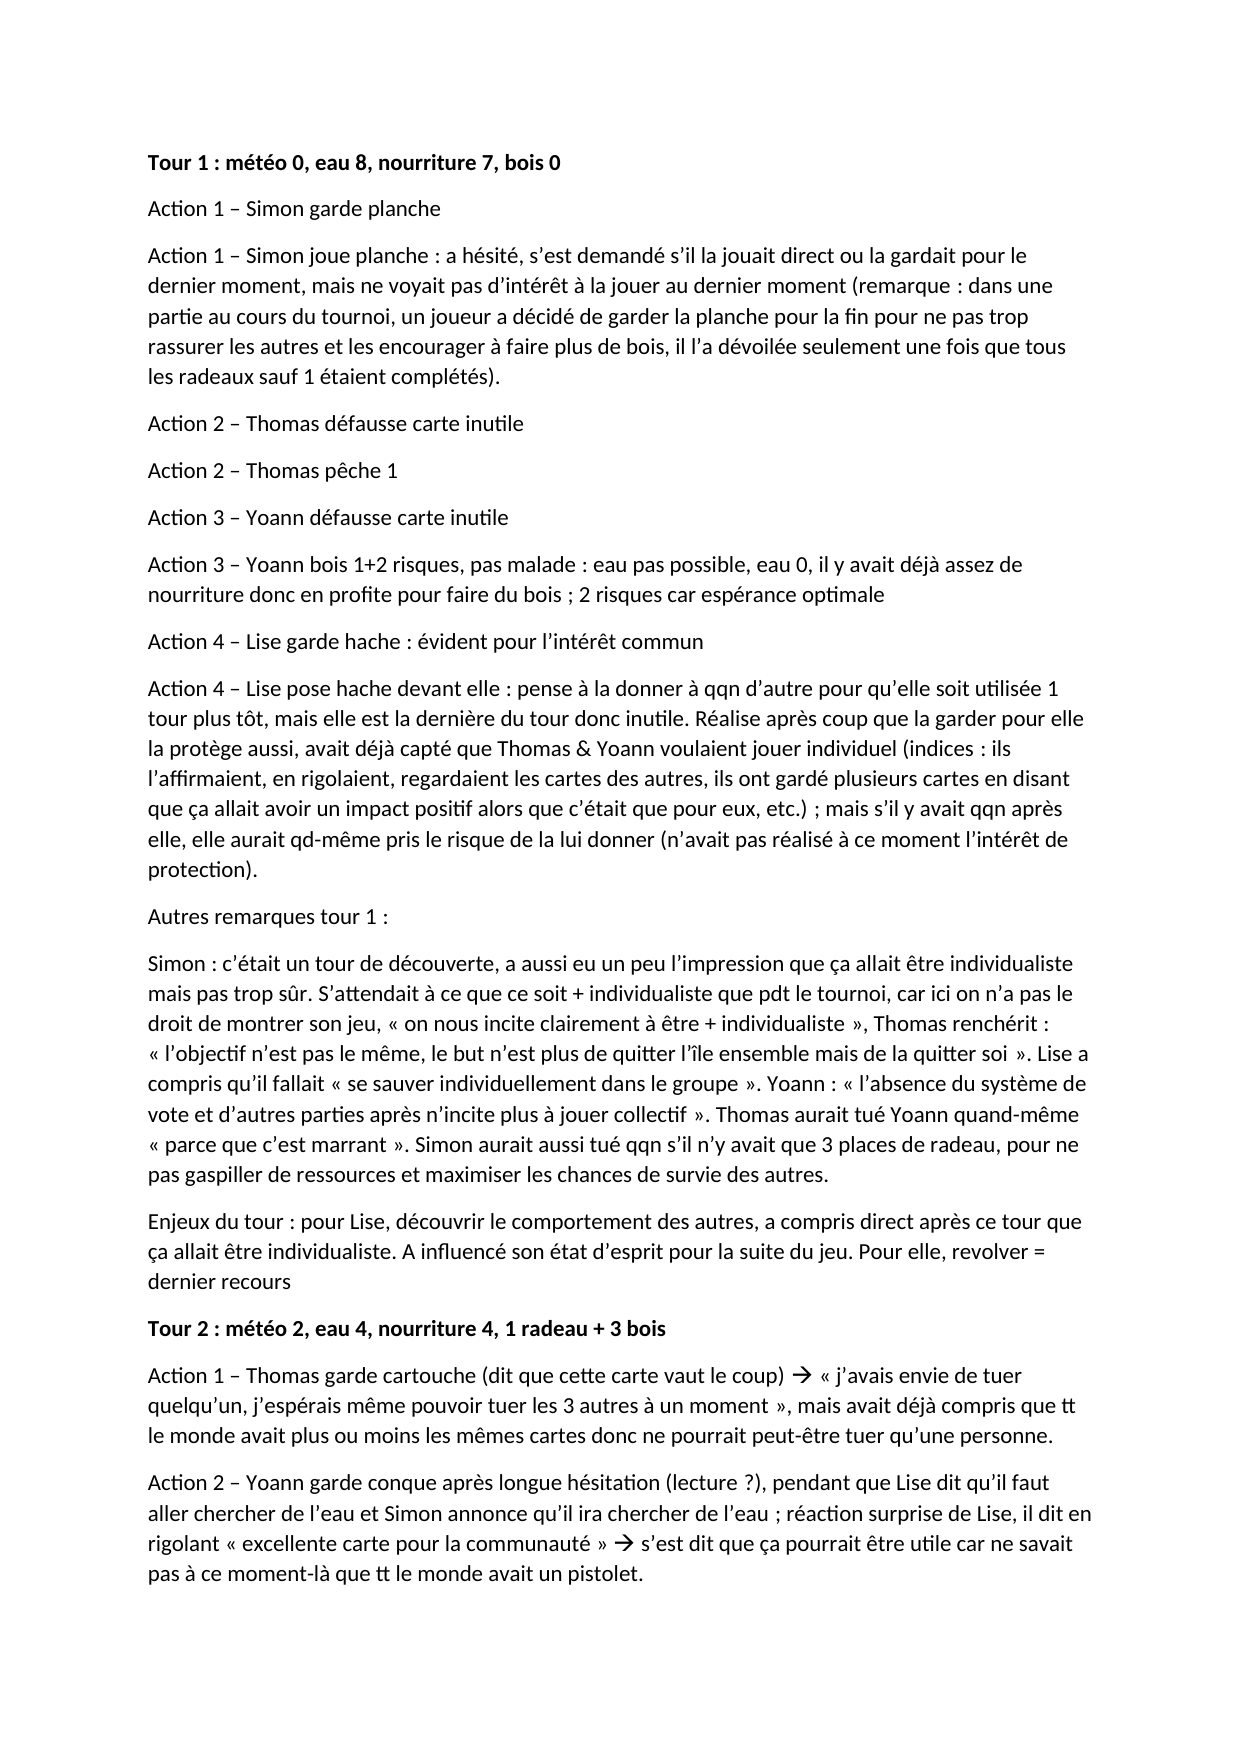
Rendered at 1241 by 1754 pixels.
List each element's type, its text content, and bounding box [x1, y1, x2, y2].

text Tour 2 : météo 2, eau 4, nourriture 4, 1 radeau + 3 bois [148, 1314, 1093, 1342]
text Action 1 – Simon joue planche : a hésité, s’est demandé s’il la jouait direct ou la gardait pour le dernier moment, mais ne voyait pas d’intérêt à la jouer au dernier moment (remarque : dans une partie au cours du tournoi, un joueur a décidé de garder la planche pour la fin pour ne pas trop rassurer les autres et les encourager à faire plus de bois, il l’a dévoilée seulement une fois que tous les radeaux sauf 1 étaient complétés). [148, 241, 1093, 390]
text Simon : c’était un tour de découverte, a aussi eu un peu l’impression que ça allait être individualiste mais pas trop sûr. S’attendait à ce que ce soit + individualiste que pdt le tournoi, car ici on n’a pas le droit de montrer son jeu, « on nous incite clairement à être + individualiste », Thomas renchérit : « l’objectif n’est pas le même, le but n’est plus de quitter l’île ensemble mais de la quitter soi ». Lise a compris qu’il fallait « se sauver individuellement dans le groupe ». Yoann : « l’absence du système de vote et d’autres parties après n’incite plus à jouer collectif ». Thomas aurait tué Yoann quand-même « parce que c’est marrant ». Simon aurait aussi tué qqn s’il n’y avait que 3 places de radeau, pour ne pas gaspiller de ressources et maximiser les chances de survie des autres. [148, 949, 1093, 1188]
text Action 3 – Yoann bois 1+2 risques, pas malade : eau pas possible, eau 0, il y avait déjà assez de nourriture donc en profite pour faire du bois ; 2 risques car espérance optimale [148, 550, 1093, 608]
text Action 2 – Thomas pêche 1 [148, 456, 1093, 484]
text Action 3 – Yoann défausse carte inutile [148, 503, 1093, 531]
text Autres remarques tour 1 : [148, 902, 1093, 930]
text Action 4 – Lise garde hache : évident pour l’intérêt commun [148, 627, 1093, 655]
text Action 2 – Thomas défausse carte inutile [148, 409, 1093, 437]
text Action 1 – Simon garde planche [148, 194, 1093, 222]
text Tour 1 : météo 0, eau 8, nourriture 7, bois 0 [148, 148, 1093, 176]
text Action 4 – Lise pose hache devant elle : pense à la donner à qqn d’autre pour qu’elle soit utilisée 1 tour plus tôt, mais elle est la dernière du tour donc inutile. Réalise après coup que la garder pour elle la protège aussi, avait déjà capté que Thomas & Yoann voulaient jouer individuel (indices : ils l’affirmaient, en rigolaient, regardaient les cartes des autres, ils ont gardé plusieurs cartes en disant que ça allait avoir un impact positif alors que c’était que pour eux, etc.) ; mais s’il y avait qqn après elle, elle aurait qd-même pris le risque de la lui donner (n’avait pas réalisé à ce moment l’intérêt de protection). [148, 674, 1093, 883]
text Enjeux du tour : pour Lise, découvrir le comportement des autres, a compris direct après ce tour que ça allait être individualiste. A influencé son état d’esprit pour la suite du jeu. Pour elle, revolver = dernier recours [148, 1207, 1093, 1295]
text Action 1 – Thomas garde cartouche (dit que cette carte vaut le coup) « j’avais envie de tuer quelqu’un, j’espérais même pouvoir tuer les 3 autres à un moment », mais avait déjà compris que tt le monde avait plus ou moins les mêmes cartes donc ne pourrait peut-être tuer qu’une personne. [148, 1361, 1093, 1449]
text Action 2 – Yoann garde conque après longue hésitation (lecture ?), pendant que Lise dit qu’il faut aller chercher de l’eau et Simon annonce qu’il ira chercher de l’eau ; réaction surprise de Lise, il dit en rigolant « excellente carte pour la communauté » s’est dit que ça pourrait être utile car ne savait pas à ce moment-là que tt le monde avait un pistolet. [148, 1468, 1093, 1587]
